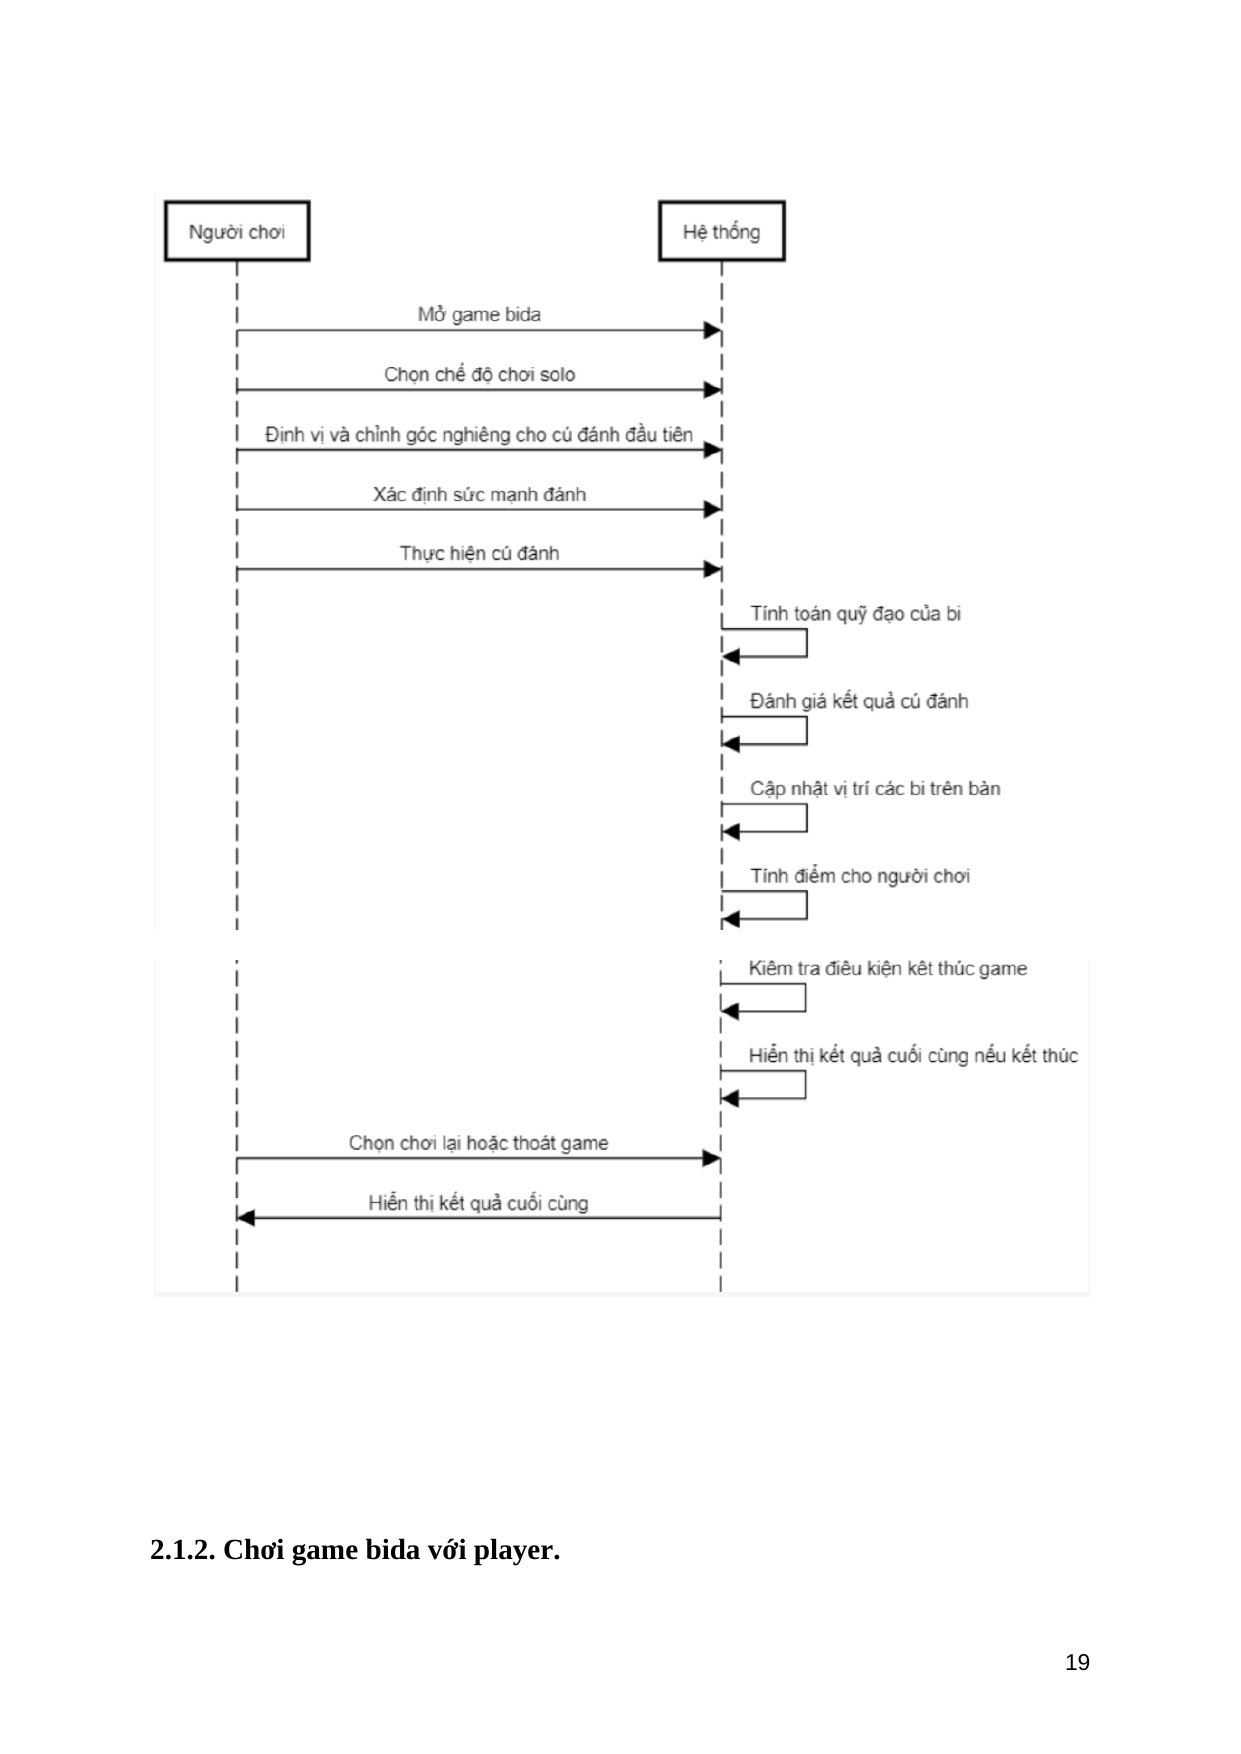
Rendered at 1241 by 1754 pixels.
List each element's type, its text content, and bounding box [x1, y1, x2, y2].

picture [150, 188, 1091, 1297]
text 2.1.2. Chơi game bida với player. [150, 1532, 1090, 1566]
